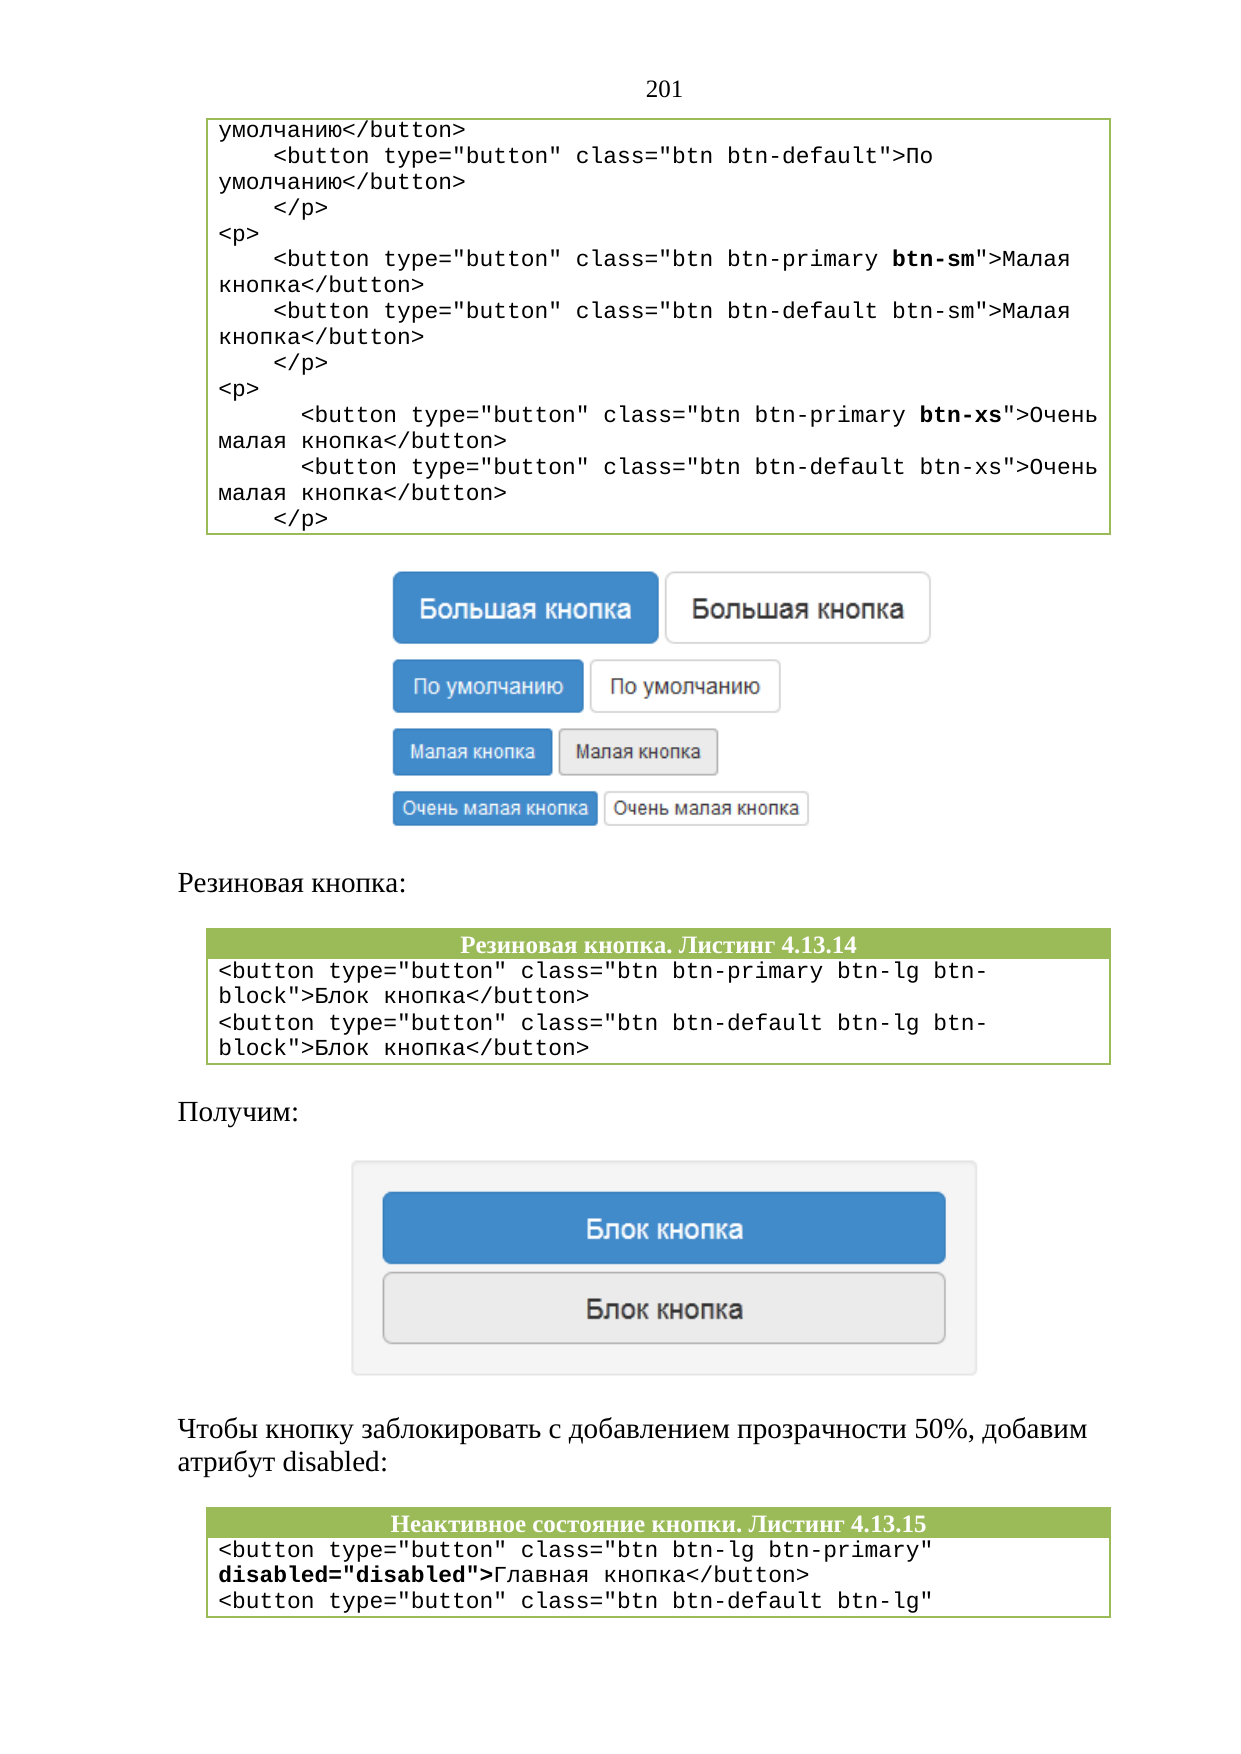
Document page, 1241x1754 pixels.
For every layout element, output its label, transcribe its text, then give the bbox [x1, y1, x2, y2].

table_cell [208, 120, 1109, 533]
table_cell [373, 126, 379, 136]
text Получим: [177, 1094, 1152, 1127]
text Чтобы кнопку заблокировать с добавлением прозрачности 50%, добавим атрибут disabled: [177, 1411, 1152, 1478]
picture [387, 564, 942, 837]
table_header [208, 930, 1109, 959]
text Резиновая кнопка: [177, 865, 1152, 899]
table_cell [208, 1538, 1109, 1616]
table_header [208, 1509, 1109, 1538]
picture [347, 1156, 982, 1382]
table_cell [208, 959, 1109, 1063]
